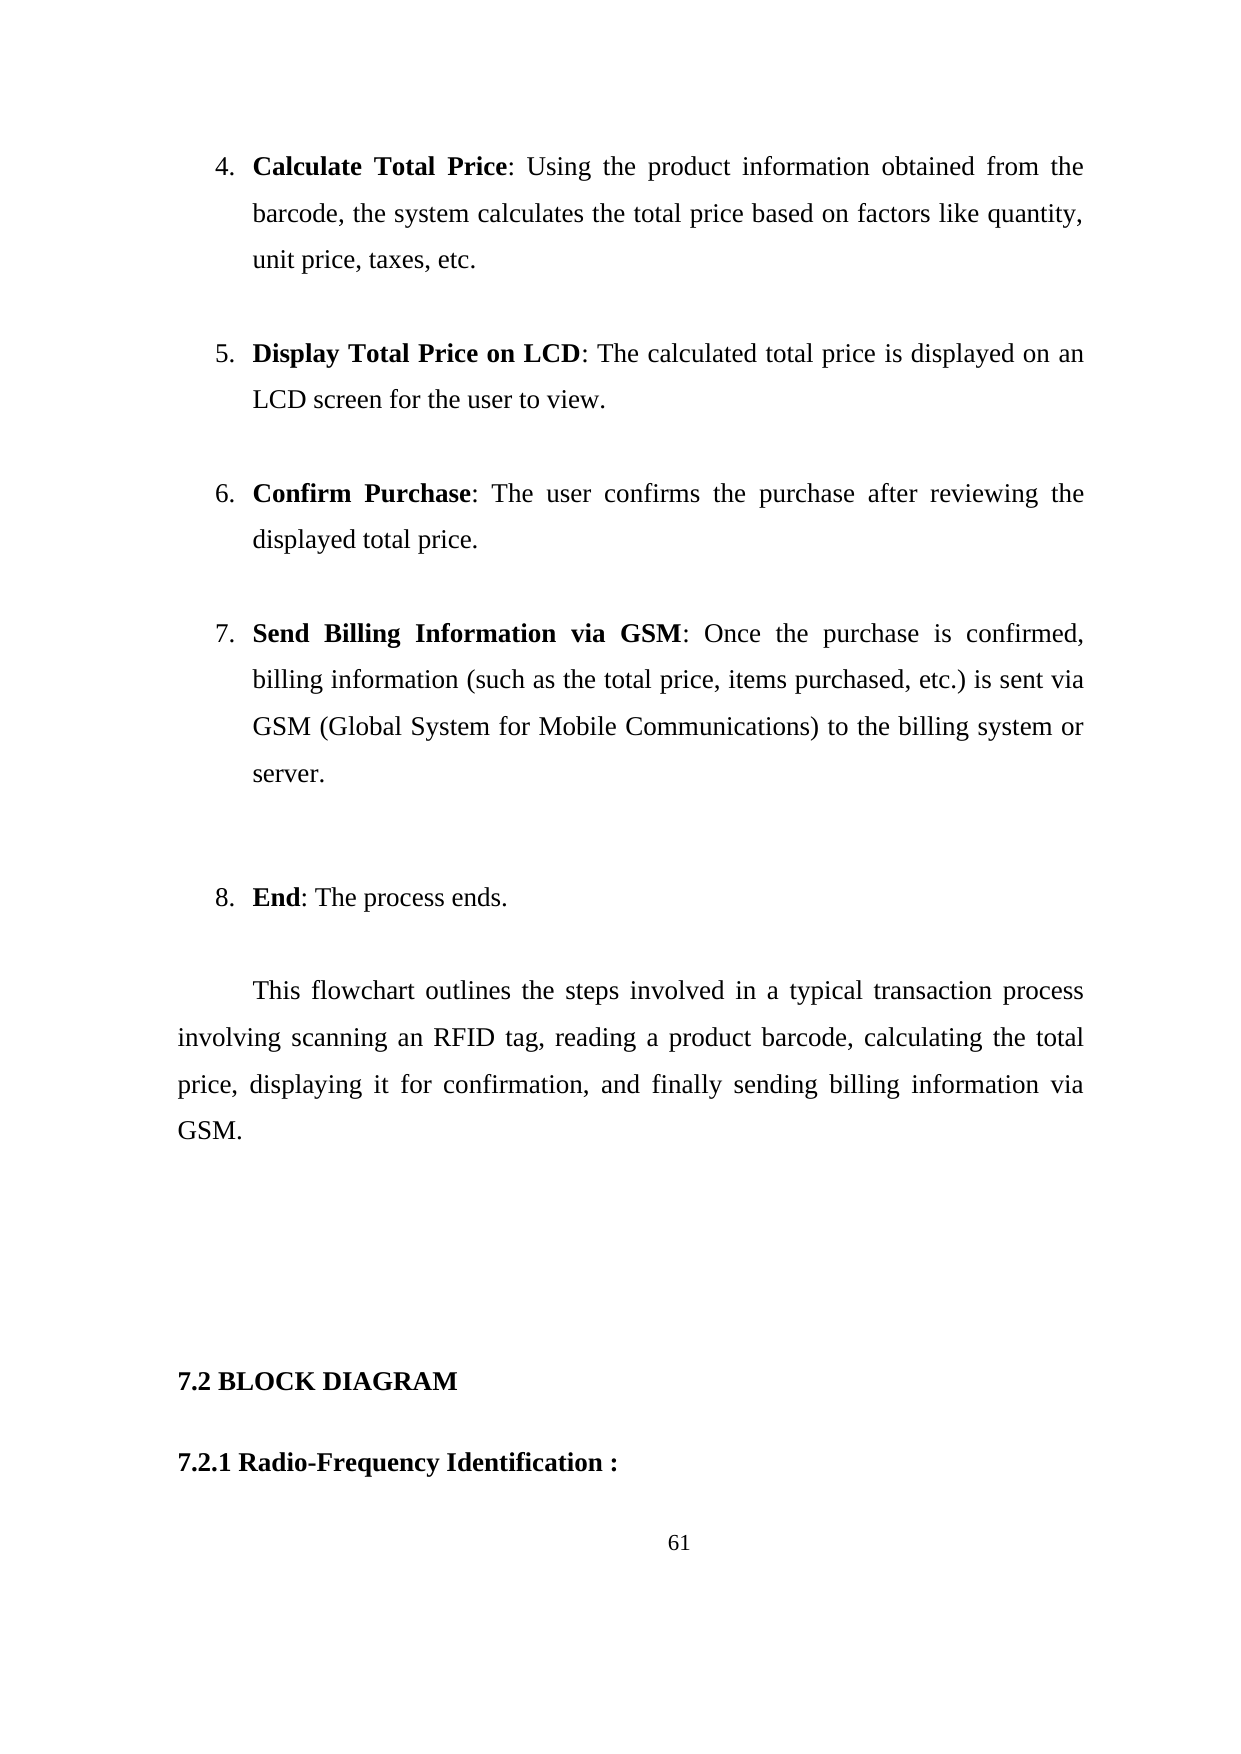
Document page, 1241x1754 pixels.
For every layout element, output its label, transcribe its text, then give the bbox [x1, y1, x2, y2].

list End: The process ends. [215, 881, 1085, 912]
list Display Total Price on LCD: The calculated total price is displayed on an LCD screen for the user to view. [215, 337, 1085, 414]
list Send Billing Information via GSM: Once the purchase is confirmed, billing information (such as the total price, items purchased, etc.) is sent via GSM (Global System for Mobile Communications) to the billing system or server. [215, 617, 1085, 788]
text 7.2 BLOCK DIAGRAM [177, 1365, 1181, 1396]
text This flowchart outlines the steps involved in a typical transaction process involving scanning an RFID tag, reading a product barcode, calculating the total price, displaying it for confirmation, and finally sending billing information via GSM. [177, 974, 1085, 1146]
list Calculate Total Price: Using the product information obtained from the barcode, the system calculates the total price based on factors like quantity, unit price, taxes, etc. [215, 150, 1085, 274]
text 7.2.1 Radio-Frequency Identification : [177, 1446, 1085, 1477]
list Confirm Purchase: The user confirms the purchase after reviewing the displayed total price. [215, 477, 1085, 554]
